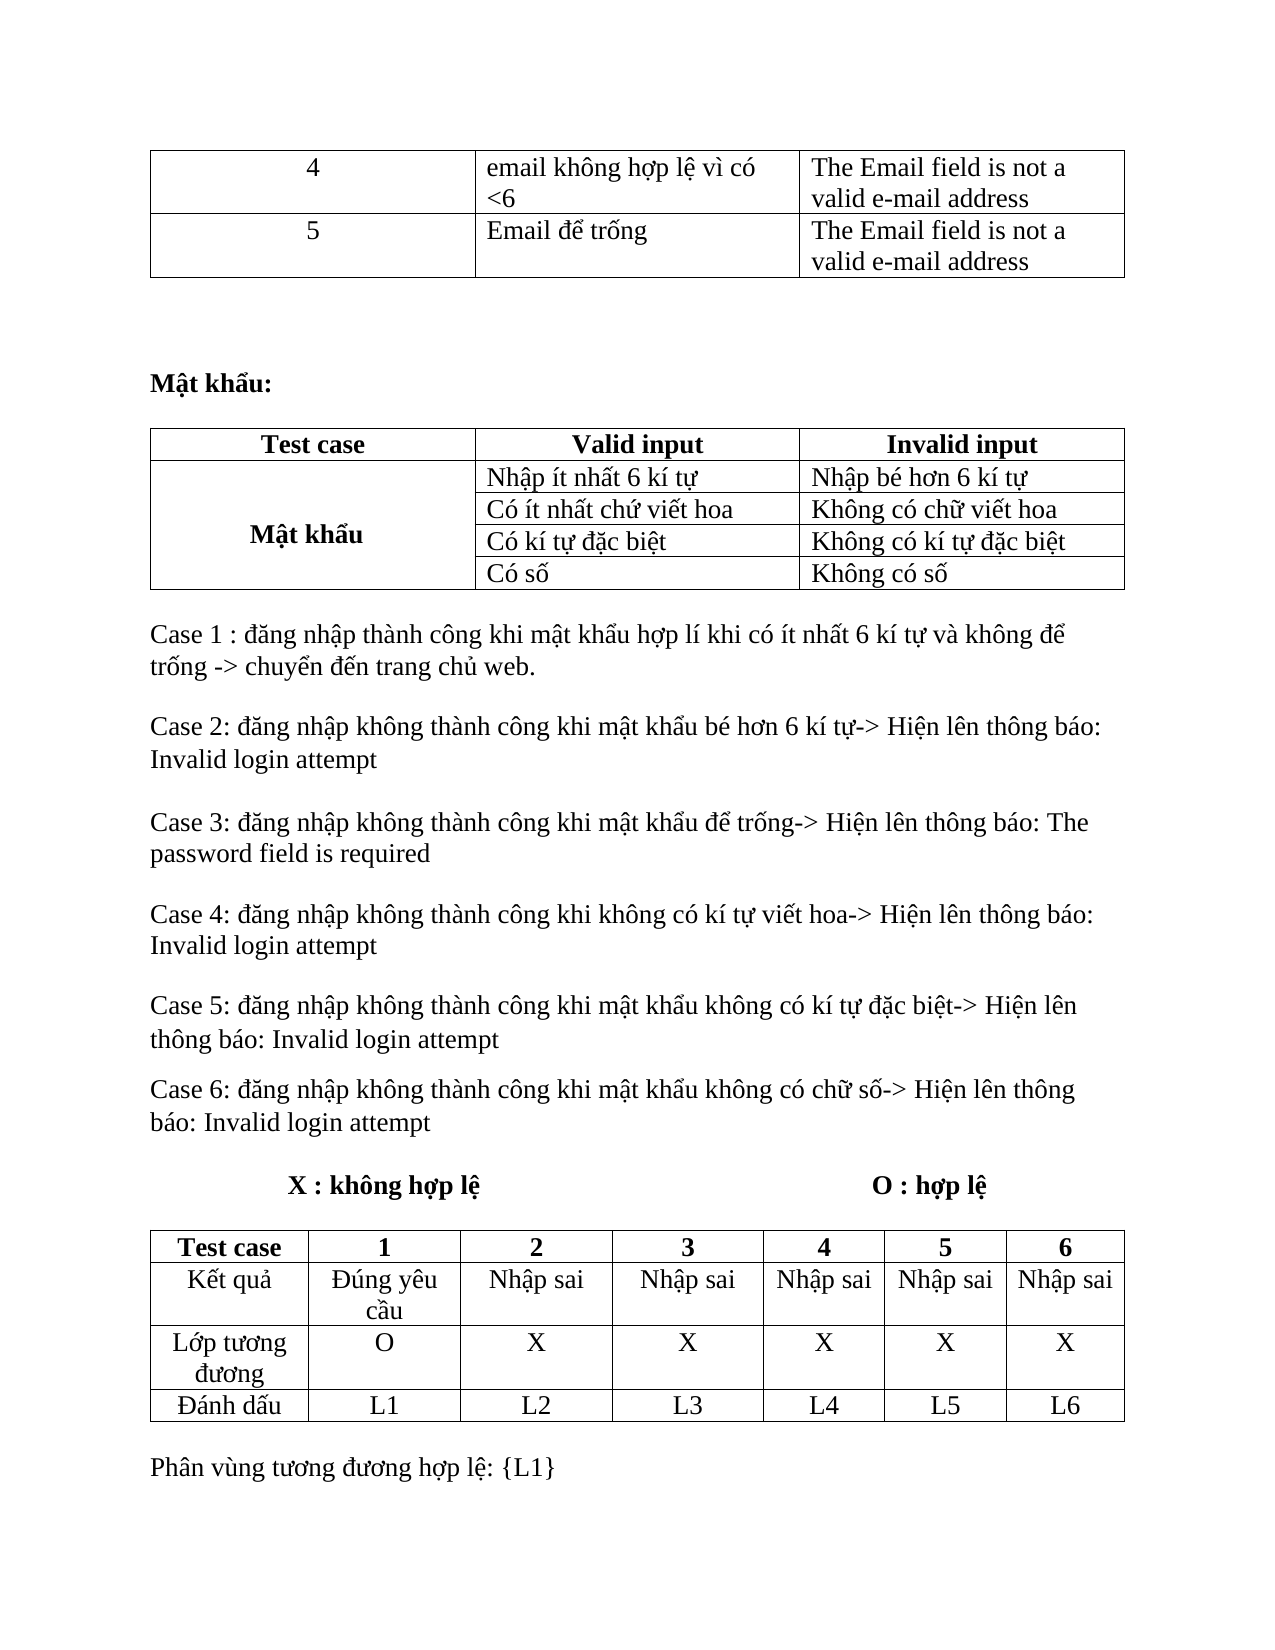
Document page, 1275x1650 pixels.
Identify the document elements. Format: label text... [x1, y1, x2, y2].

table_cell Không có kí tự đặc biệt [800, 525, 1124, 556]
text Case 2: đăng nhập không thành công khi mật khẩu bé hơn 6 kí tự-> Hiện lên thông báo: Invalid login attempt [150, 710, 1125, 775]
table_header 6 [1007, 1231, 1124, 1262]
table_cell Nhập sai [1007, 1263, 1124, 1325]
table_cell Có số [476, 557, 799, 588]
table_cell X [1007, 1326, 1124, 1388]
table_cell L6 [1007, 1390, 1124, 1421]
table_cell Nhập sai [885, 1263, 1006, 1325]
table_header 1 [309, 1231, 460, 1262]
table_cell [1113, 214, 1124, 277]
table_cell L1 [309, 1390, 460, 1421]
table_cell X [764, 1326, 884, 1388]
table_cell X [461, 1326, 612, 1388]
table_cell 4 [151, 151, 475, 213]
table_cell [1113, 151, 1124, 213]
table_header Valid input [476, 429, 799, 460]
table_header 3 [613, 1231, 763, 1262]
table_cell Không có chữ viết hoa [800, 493, 1124, 524]
table_cell Đánh dấu [151, 1390, 308, 1421]
text Mật khẩu: [150, 367, 1125, 398]
table_cell L3 [613, 1390, 763, 1421]
table_cell L2 [461, 1390, 612, 1421]
table_header 2 [461, 1231, 612, 1262]
text Case 3: đăng nhập không thành công khi mật khẩu để trống-> Hiện lên thông báo: The password field is required [150, 806, 1125, 869]
table_cell Có ít nhất chứ viết hoa [476, 493, 799, 524]
table_header Invalid input [800, 429, 1124, 460]
table_cell X [613, 1326, 763, 1388]
table_cell Nhập sai [764, 1263, 884, 1325]
text Case 6: đăng nhập không thành công khi mật khẩu không có chữ số-> Hiện lên thông báo: Invalid login attempt [150, 1073, 1125, 1138]
table_header 5 [885, 1231, 1006, 1262]
table_cell email không hợp lệ vì có <6 [476, 151, 799, 213]
text Case 5: đăng nhập không thành công khi mật khẩu không có kí tự đặc biệt-> Hiện lên thông báo: Invalid login attempt [150, 989, 1125, 1054]
table_header Test case [151, 429, 475, 460]
table_cell Đúng yêu cầu [309, 1263, 460, 1325]
table_cell 5 [151, 214, 475, 277]
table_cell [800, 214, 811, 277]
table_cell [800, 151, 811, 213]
table_cell Email để trống [476, 214, 799, 277]
table_cell Kết quả [151, 1263, 308, 1325]
text Case 4: đăng nhập không thành công khi không có kí tự viết hoa-> Hiện lên thông báo: Invalid login attempt [150, 898, 1125, 960]
table_header Test case [151, 1231, 308, 1262]
table_header 4 [764, 1231, 884, 1262]
table_cell Lớp tương đương [151, 1326, 308, 1388]
table_cell Nhập sai [461, 1263, 612, 1325]
table_cell Nhập bé hơn 6 kí tự [800, 461, 1124, 492]
text Case 1 : đăng nhập thành công khi mật khẩu hợp lí khi có ít nhất 6 kí tự và không để trống -> chuyển đến trang chủ web. [150, 619, 1125, 681]
table_cell Không có số [800, 557, 1124, 588]
table_cell L4 [764, 1390, 884, 1421]
text Phân vùng tương đương hợp lệ: {L1} [150, 1451, 1125, 1482]
table_cell Nhập ít nhất 6 kí tự [476, 461, 799, 492]
table_cell X [885, 1326, 1006, 1388]
table_cell L5 [885, 1390, 1006, 1421]
table_cell Có kí tự đặc biệt [476, 525, 799, 556]
table_cell O [309, 1326, 460, 1388]
text X : không hợp lệ O : hợp lệ [150, 1169, 1125, 1200]
table_cell Mật khẩu [151, 461, 475, 588]
table_cell Nhập sai [613, 1263, 763, 1325]
